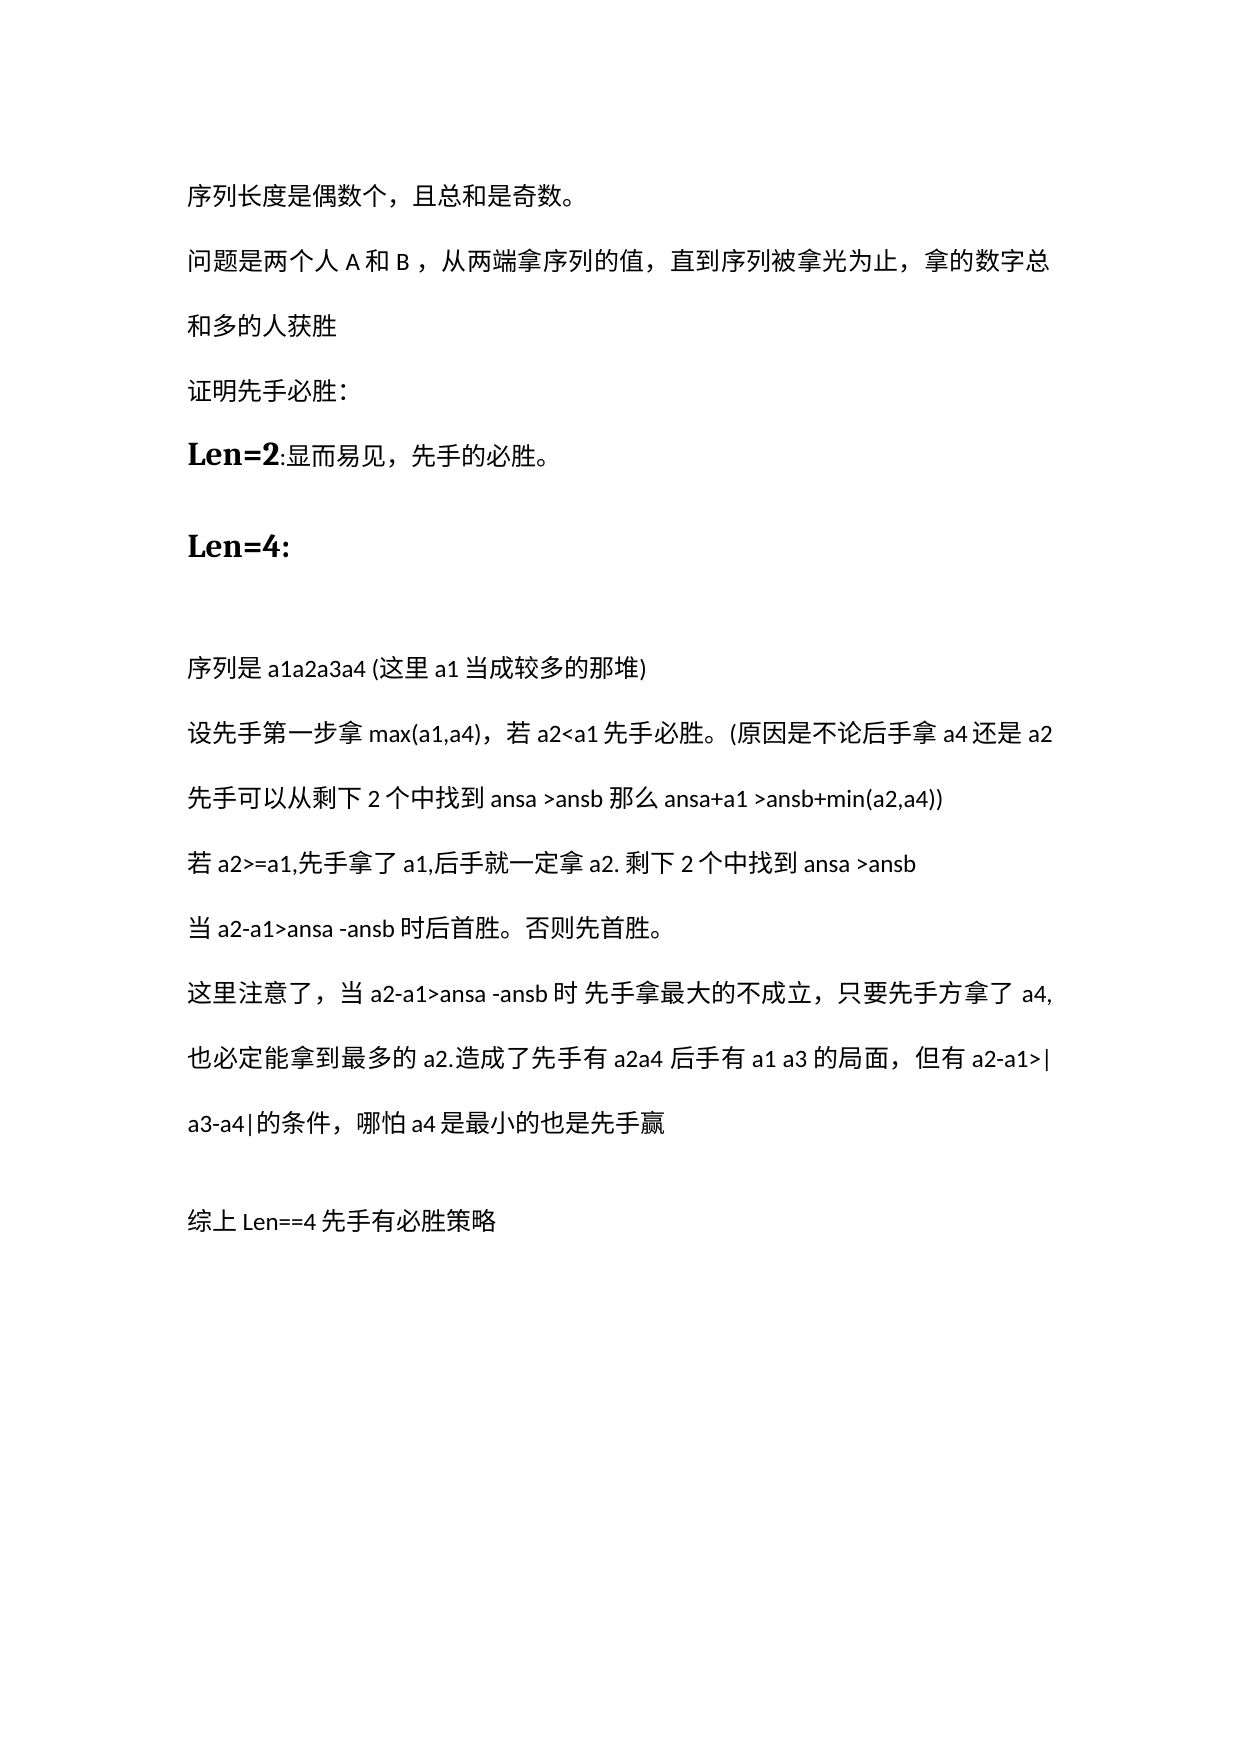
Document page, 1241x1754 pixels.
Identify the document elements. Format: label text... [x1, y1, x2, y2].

text 若a2>=a1,先手拿了a1,后手就一定拿a2. 剩下2个中找到ansa >ansb [187, 829, 1053, 894]
text 序列是a1a2a3a4 (这里a1当成较多的那堆) [187, 634, 1053, 699]
text Len=2:显而易见，先手的必胜。 [187, 422, 1053, 487]
text 设先手第一步拿max(a1,a4)，若a2<a1先手必胜。(原因是不论后手拿a4还是a2先手可以从剩下2个中找到ansa >ansb 那么ansa+a1 >ansb+min(a2,a4)) [187, 699, 1053, 829]
subtitle Len=4: [187, 514, 1053, 579]
text 当a2-a1>ansa -ansb时后首胜。否则先首胜。 [187, 894, 1053, 959]
text 问题是两个人A和B ，从两端拿序列的值，直到序列被拿光为止，拿的数字总和多的人获胜 [187, 227, 1053, 357]
text 序列长度是偶数个，且总和是奇数。 [187, 162, 1053, 227]
text 综上Len==4先手有必胜策略 [187, 1187, 1053, 1252]
text 这里注意了，当a2-a1>ansa -ansb时 先手拿最大的不成立，只要先手方拿了a4,也必定能拿到最多的a2.造成了先手有a2a4 后手有a1 a3的局面，但有a2-a1>|a3-a4|的条件，哪怕a4是最小的也是先手赢 [187, 959, 1053, 1154]
text 证明先手必胜： [187, 357, 1053, 422]
